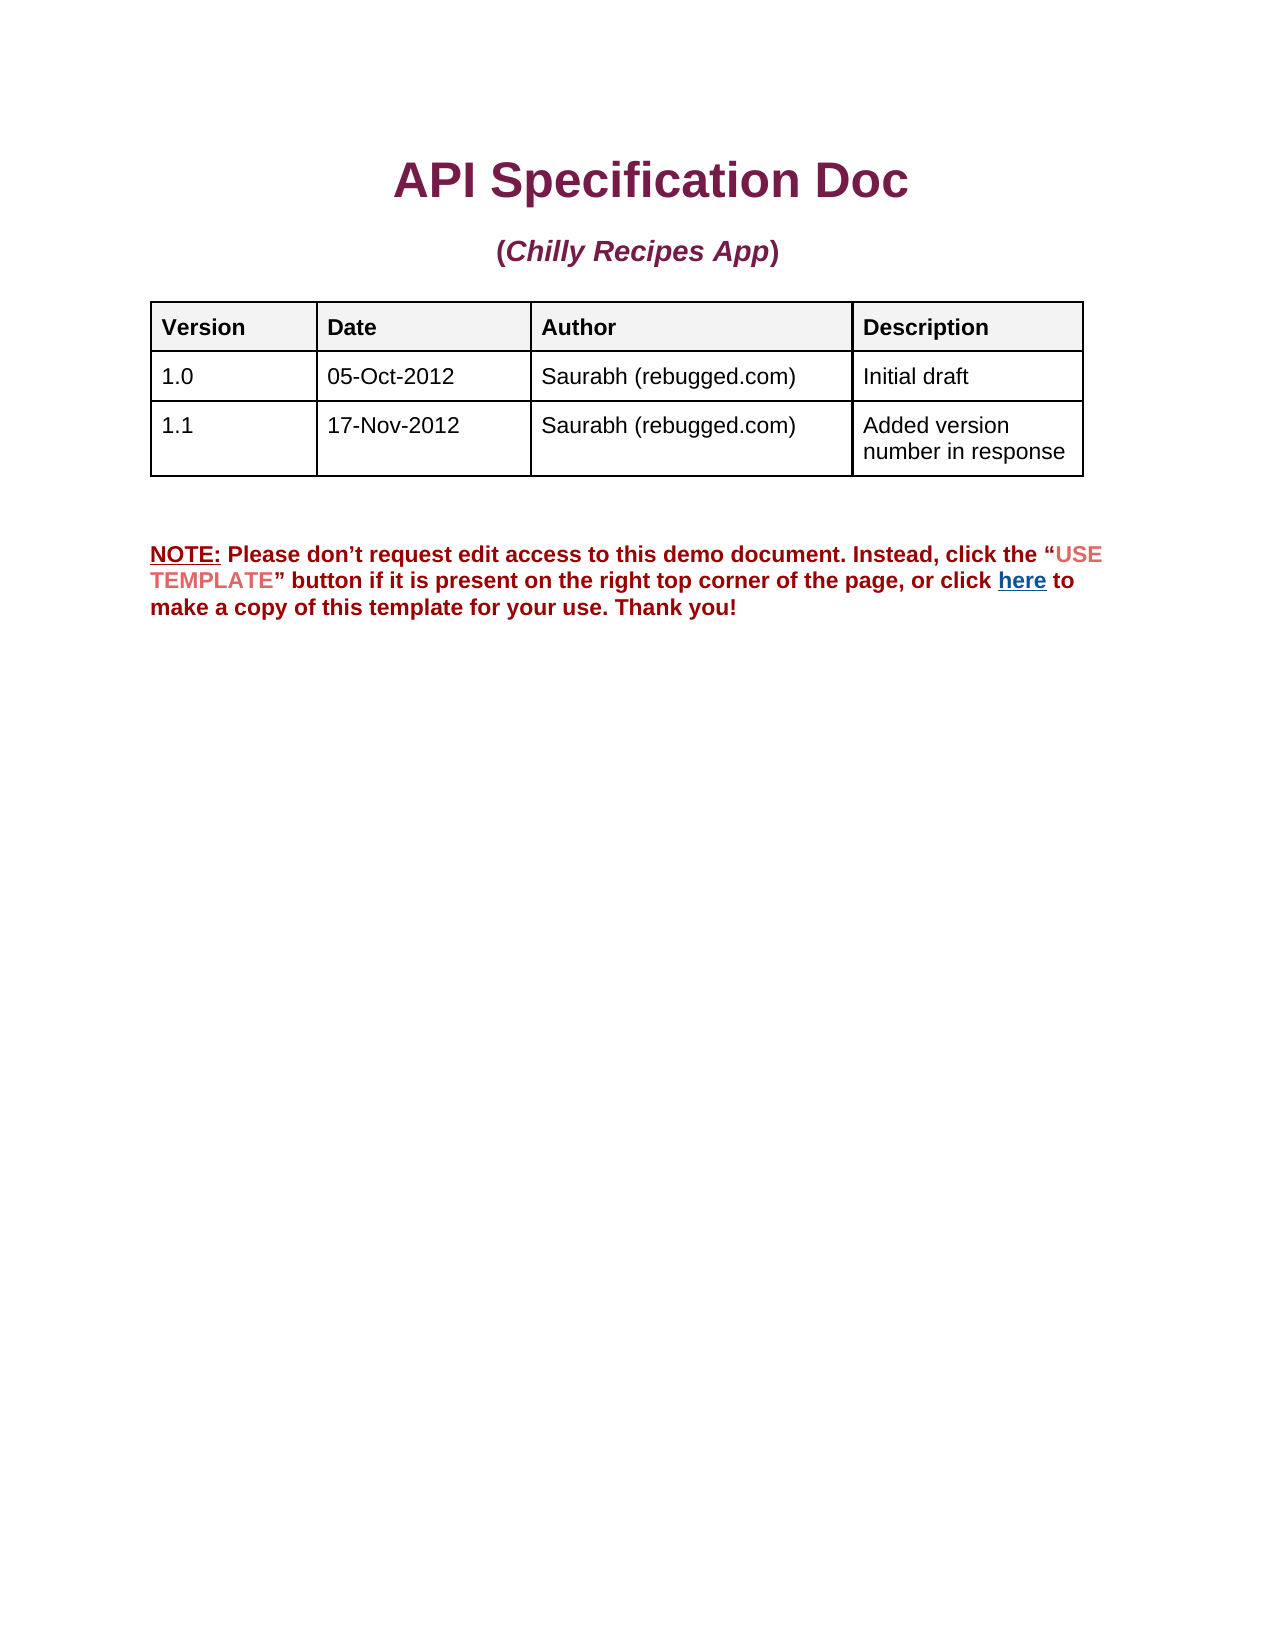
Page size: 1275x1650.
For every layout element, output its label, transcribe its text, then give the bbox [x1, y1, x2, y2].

text (Chilly Recipes App) [150, 234, 1125, 267]
table_header Description [854, 303, 1082, 350]
subtitle NOTE: Please don’t request edit access to this demo document. Instead, click the “USE TEMPLATE” button if it is present on the right top corner of the page, or click here to make a copy of this template for your use. Thank you! [150, 541, 1125, 620]
text API Specification Doc [150, 150, 1152, 207]
table_header Version [152, 303, 316, 350]
table_cell Saurabh (rebugged.com) [532, 352, 851, 399]
table_cell Initial draft [854, 352, 1082, 399]
table_cell 1.0 [152, 352, 316, 399]
table_cell 05-Oct-2012 [318, 352, 530, 399]
table_cell Added version number in response [854, 402, 1082, 475]
table_cell Saurabh (rebugged.com) [532, 402, 851, 475]
table_header Date [318, 303, 530, 350]
table_cell 1.1 [152, 402, 316, 475]
table_header Author [532, 303, 851, 350]
table_cell 17-Nov-2012 [318, 402, 530, 475]
